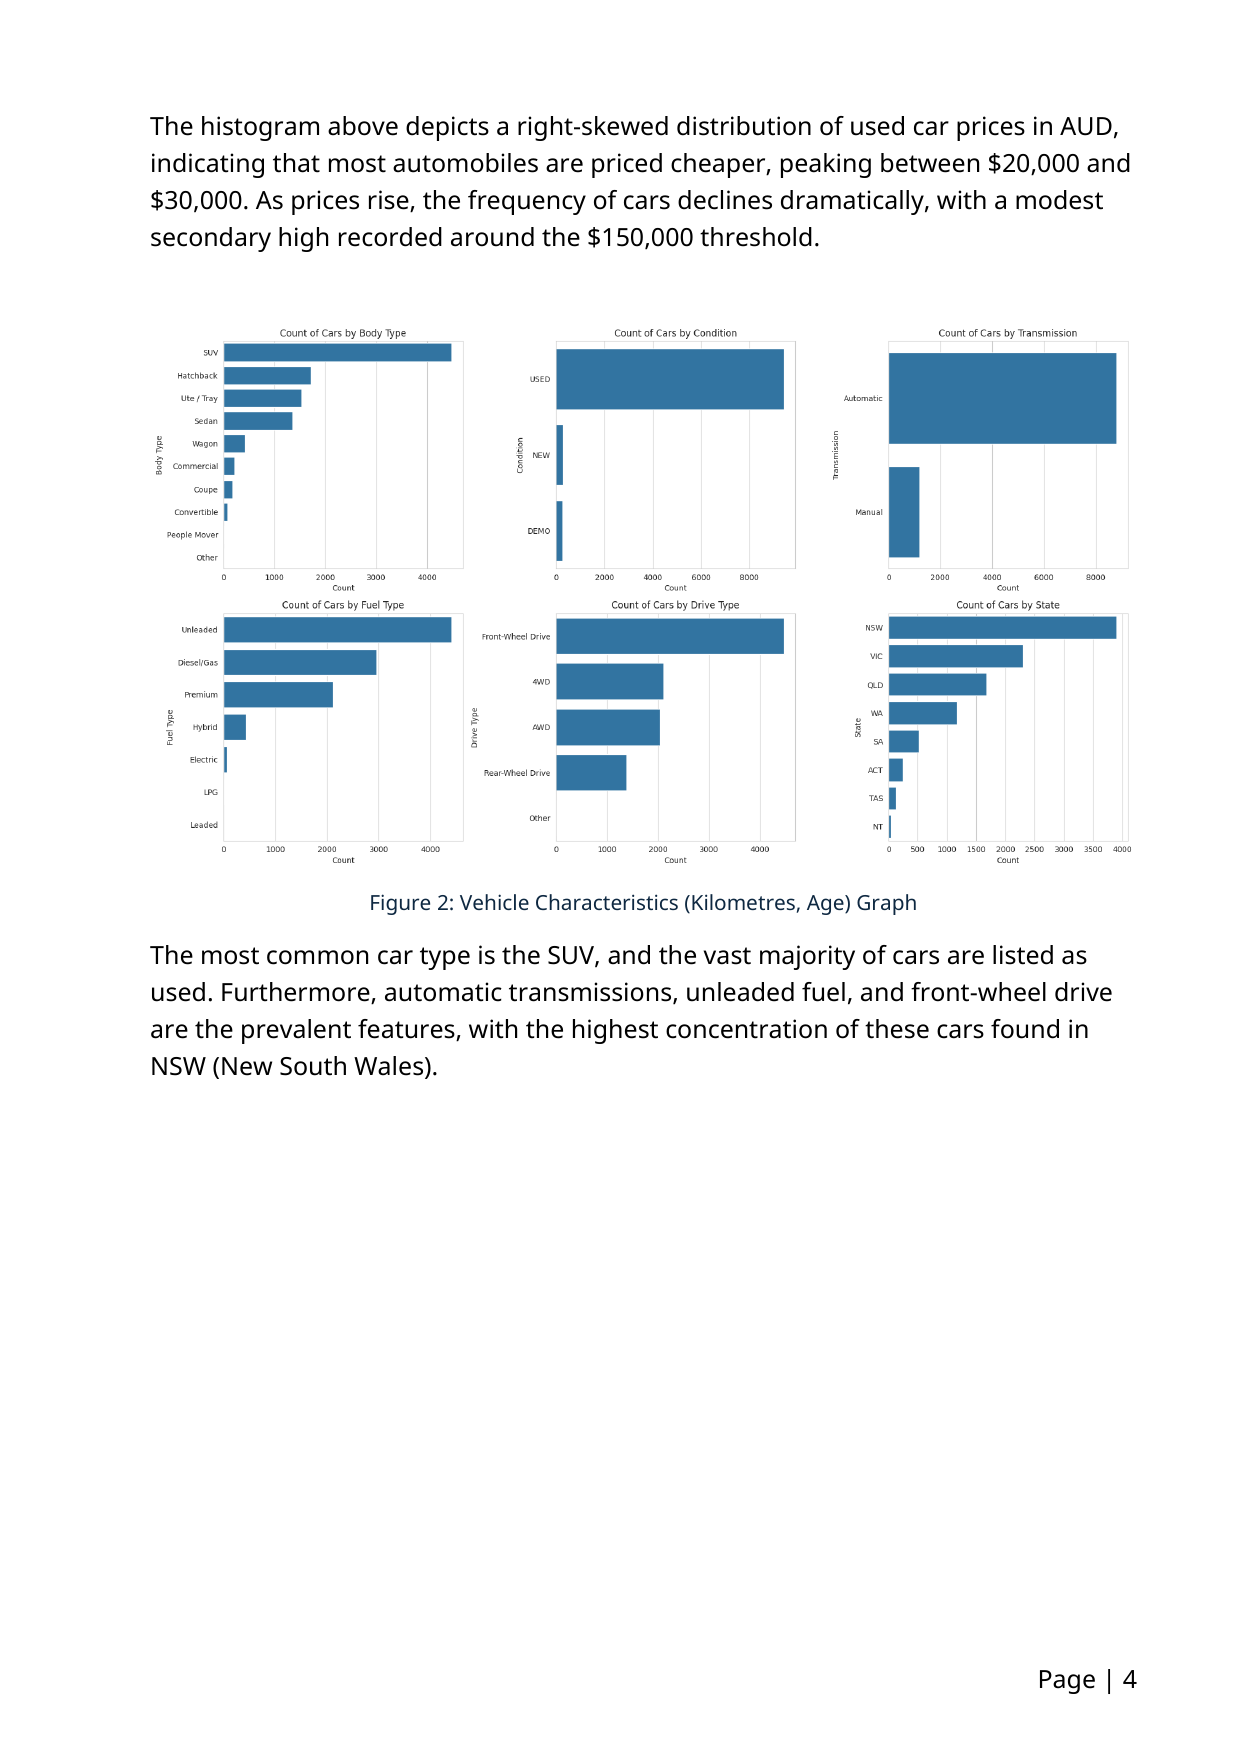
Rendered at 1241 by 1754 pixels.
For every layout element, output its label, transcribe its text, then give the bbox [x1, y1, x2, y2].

text Figure 2: Vehicle Characteristics (Kilometres, Age) Graph [150, 888, 1137, 917]
picture [150, 323, 1137, 870]
text The histogram above depicts a right-skewed distribution of used car prices in AUD, indicating that most automobiles are priced cheaper, peaking between $20,000 and $30,000. As prices rise, the frequency of cars declines dramatically, with a modest secondary high recorded around the $150,000 threshold. [150, 109, 1137, 253]
text The most common car type is the SUV, and the vast majority of cars are listed as used. Furthermore, automatic transmissions, unleaded fuel, and front-wheel drive are the prevalent features, with the highest concentration of these cars found in NSW (New South Wales). [150, 938, 1137, 1082]
